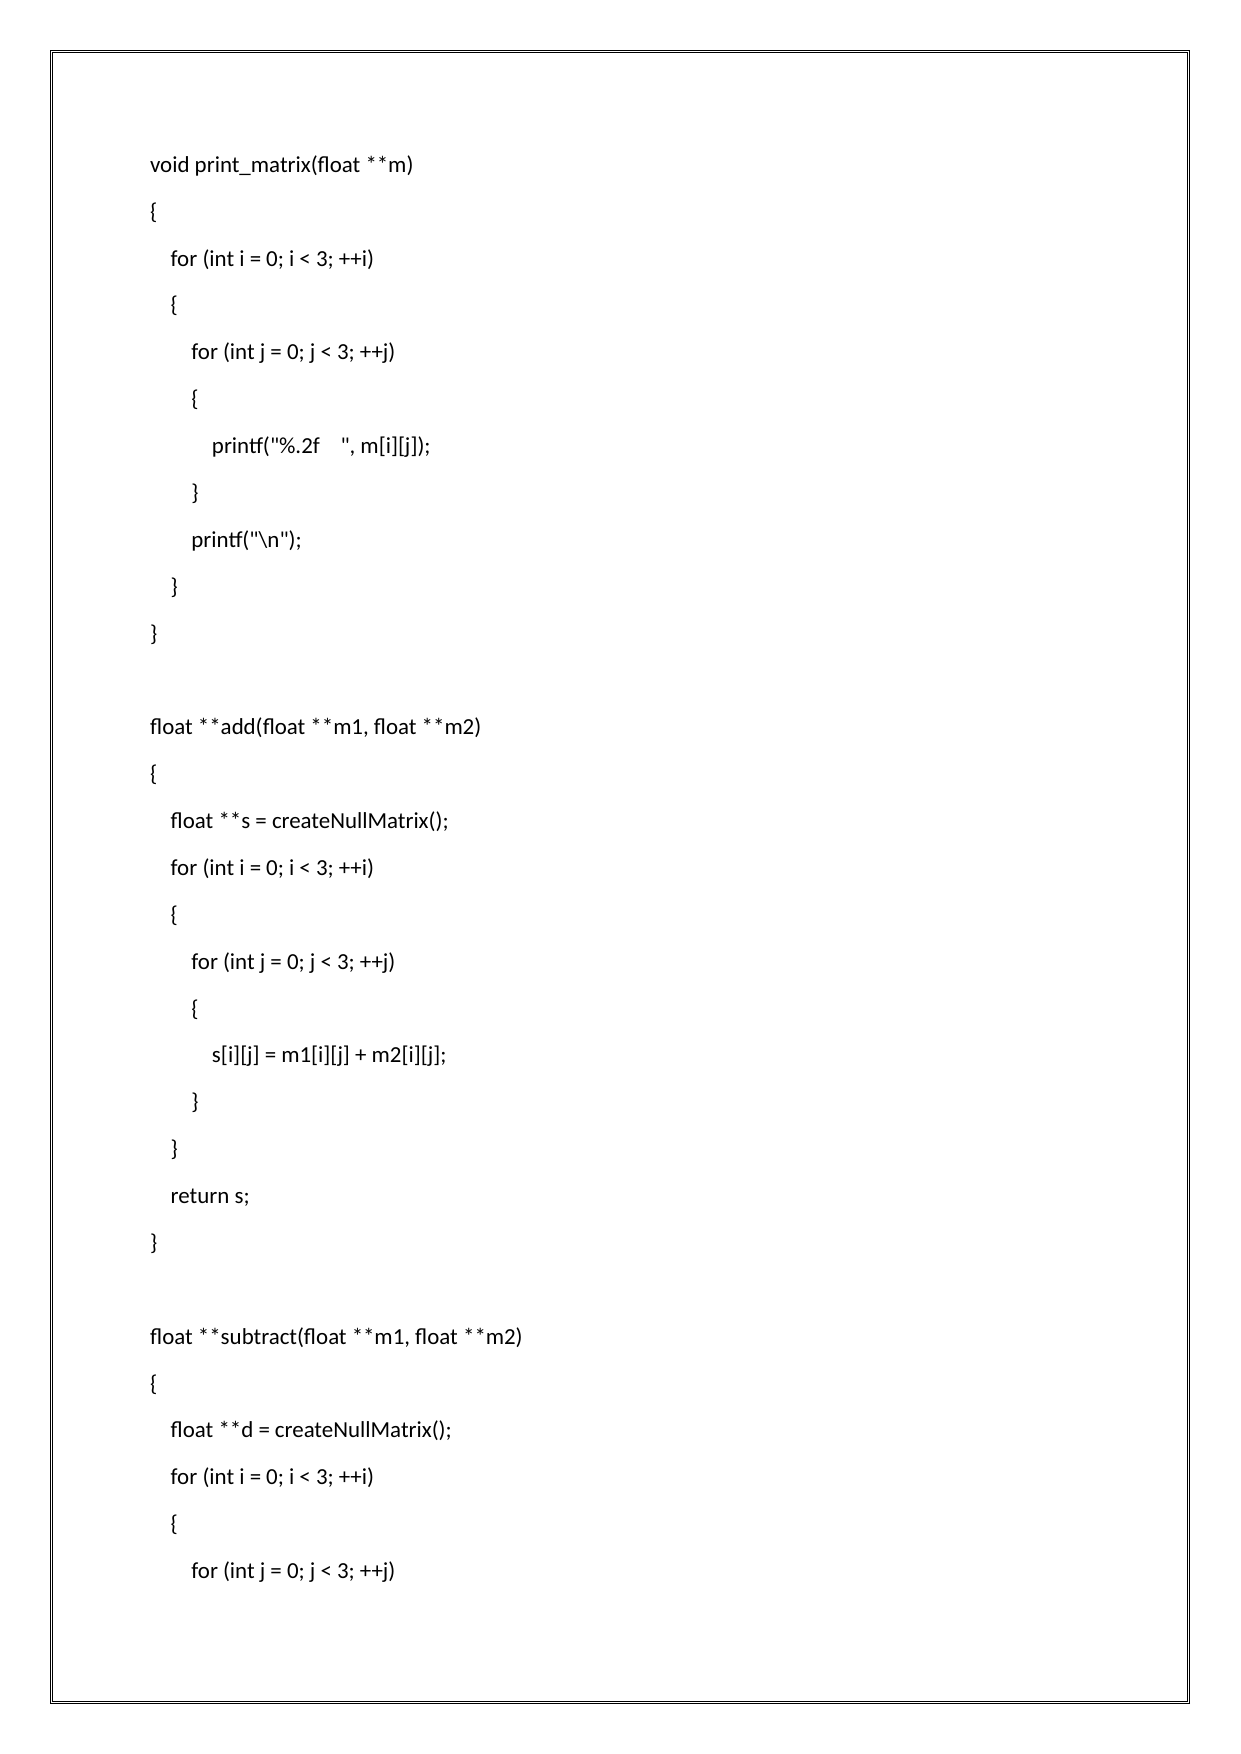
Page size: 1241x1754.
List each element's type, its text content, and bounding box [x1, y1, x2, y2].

text void print_matrix(float **m) [150, 150, 1090, 178]
text for (int j = 0; j < 3; ++j) [150, 947, 1090, 975]
text for (int i = 0; i < 3; ++i) [150, 1462, 1090, 1491]
text float **s = createNullMatrix(); [150, 806, 1090, 834]
text } [150, 619, 1090, 647]
text { [150, 384, 1090, 412]
text } [150, 572, 1090, 600]
text for (int i = 0; i < 3; ++i) [150, 244, 1090, 272]
text { [150, 759, 1090, 787]
text float **add(float **m1, float **m2) [150, 712, 1090, 741]
text } [150, 1134, 1090, 1162]
text { [150, 1369, 1090, 1397]
text float **d = createNullMatrix(); [150, 1416, 1090, 1444]
text printf("%.2f ", m[i][j]); [150, 431, 1090, 459]
text { [150, 994, 1090, 1022]
text s[i][j] = m1[i][j] + m2[i][j]; [150, 1041, 1090, 1069]
text float **subtract(float **m1, float **m2) [150, 1322, 1090, 1350]
text } [150, 1087, 1090, 1116]
text for (int i = 0; i < 3; ++i) [150, 853, 1090, 881]
text for (int j = 0; j < 3; ++j) [150, 1556, 1090, 1584]
text { [150, 197, 1090, 225]
text printf("\n"); [150, 525, 1090, 553]
text { [150, 1509, 1090, 1537]
text } [150, 478, 1090, 506]
text return s; [150, 1181, 1090, 1209]
text { [150, 291, 1090, 319]
text { [150, 900, 1090, 928]
text } [150, 1228, 1090, 1256]
text for (int j = 0; j < 3; ++j) [150, 337, 1090, 366]
